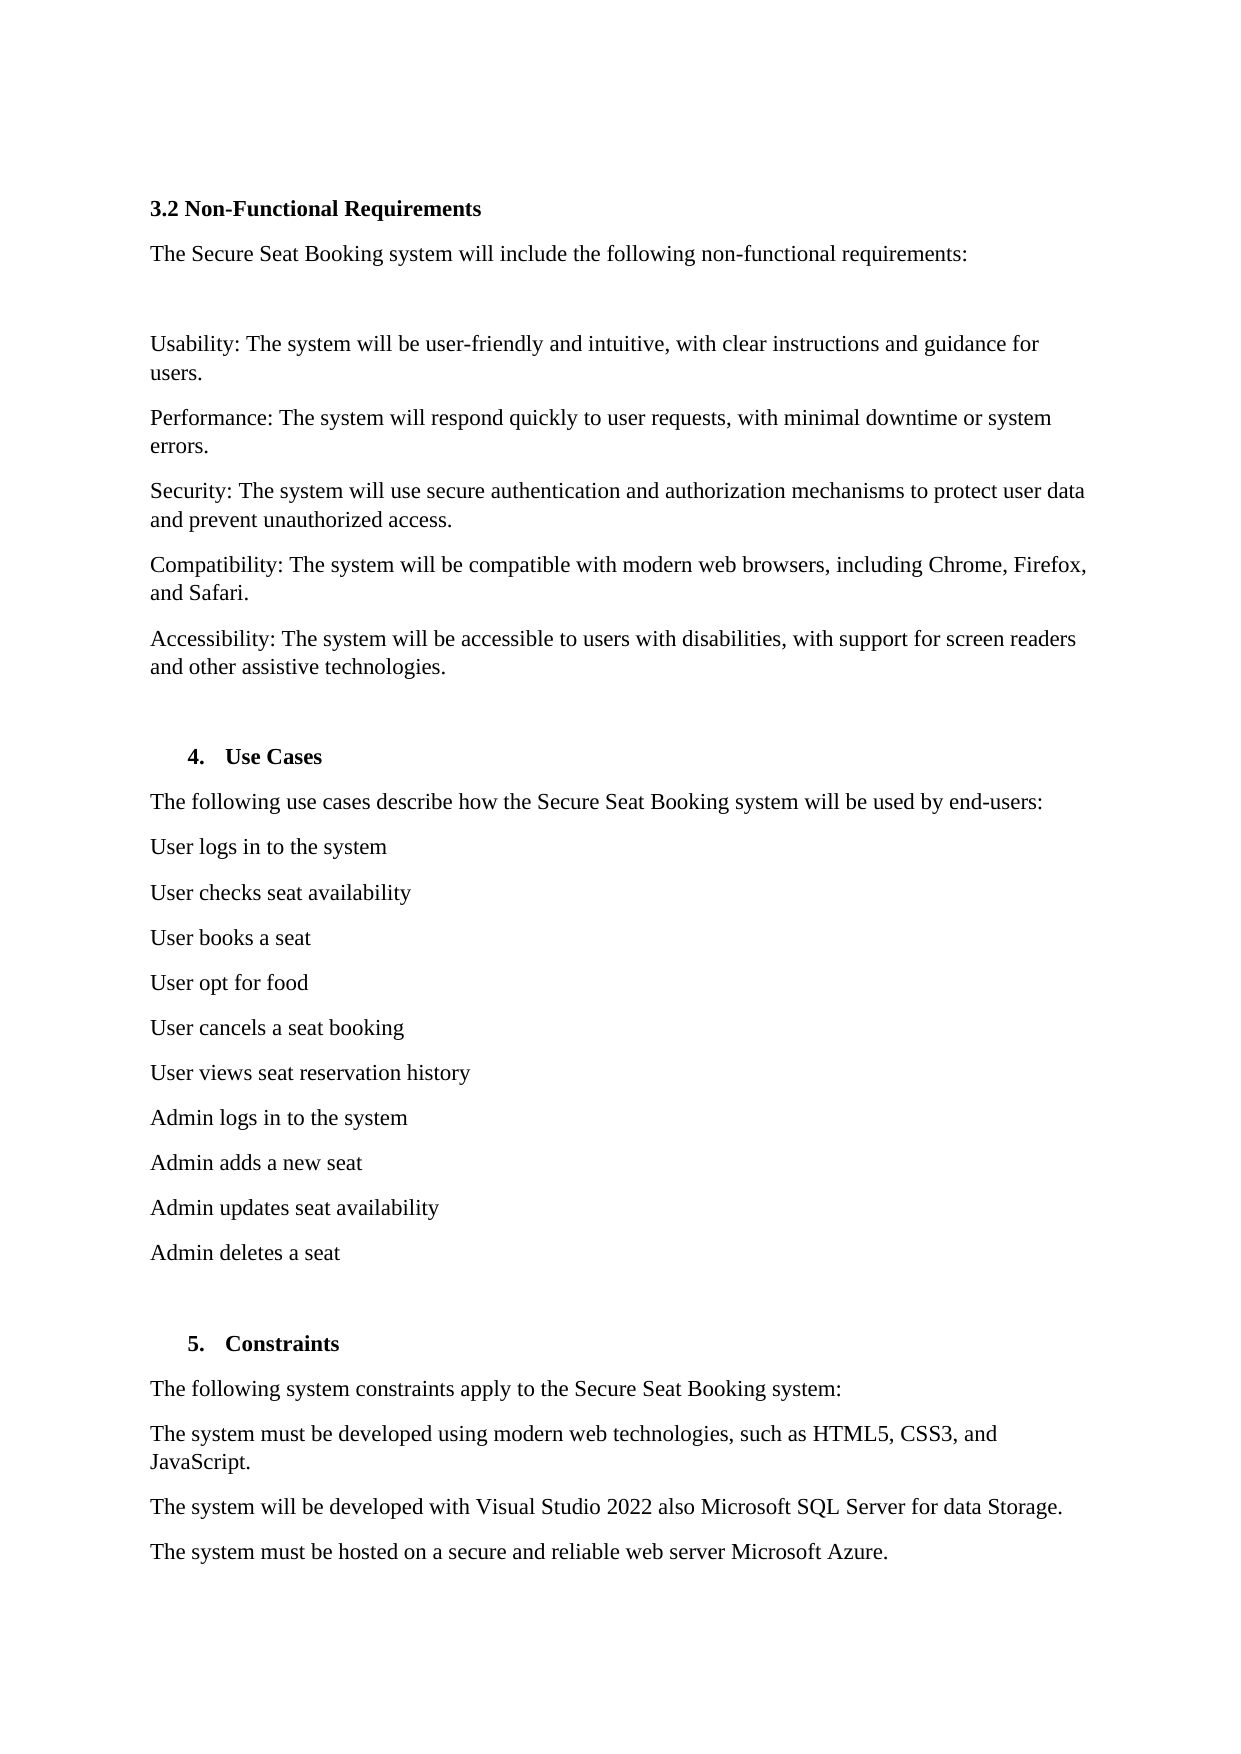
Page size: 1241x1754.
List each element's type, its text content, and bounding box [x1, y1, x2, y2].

list Constraints [187, 1329, 1090, 1356]
text User opt for food [150, 969, 1090, 995]
text Compatibility: The system will be compatible with modern web browsers, including Chrome, Firefox, and Safari. [150, 551, 1090, 606]
text The system must be hosted on a secure and reliable web server Microsoft Azure. [150, 1538, 1090, 1565]
text User books a seat [150, 924, 1090, 950]
text Admin adds a new seat [150, 1149, 1090, 1176]
text The Secure Seat Booking system will include the following non-functional requirements: [150, 240, 1090, 267]
text Usability: The system will be user-friendly and intuitive, with clear instructions and guidance for users. [150, 330, 1090, 385]
text User views seat reservation history [150, 1059, 1090, 1085]
text Security: The system will use secure authentication and authorization mechanisms to protect user data and prevent unauthorized access. [150, 477, 1090, 532]
text Admin updates seat availability [150, 1194, 1090, 1221]
text 3.2 Non-Functional Requirements [150, 195, 1090, 221]
text User checks seat availability [150, 878, 1090, 905]
list Use Cases [187, 743, 1090, 769]
text Performance: The system will respond quickly to user requests, with minimal downtime or system errors. [150, 404, 1090, 459]
text The following system constraints apply to the Secure Seat Booking system: [150, 1375, 1090, 1401]
text The system will be developed with Visual Studio 2022 also Microsoft SQL Server for data Storage. [150, 1493, 1090, 1520]
text Accessibility: The system will be accessible to users with disabilities, with support for screen readers and other assistive technologies. [150, 624, 1090, 679]
text The following use cases describe how the Secure Seat Booking system will be used by end-users: [150, 788, 1090, 815]
text User cancels a seat booking [150, 1014, 1090, 1040]
text Admin deletes a seat [150, 1239, 1090, 1266]
text Admin logs in to the system [150, 1104, 1090, 1130]
text User logs in to the system [150, 833, 1090, 860]
text The system must be developed using modern web technologies, such as HTML5, CSS3, and JavaScript. [150, 1420, 1090, 1474]
